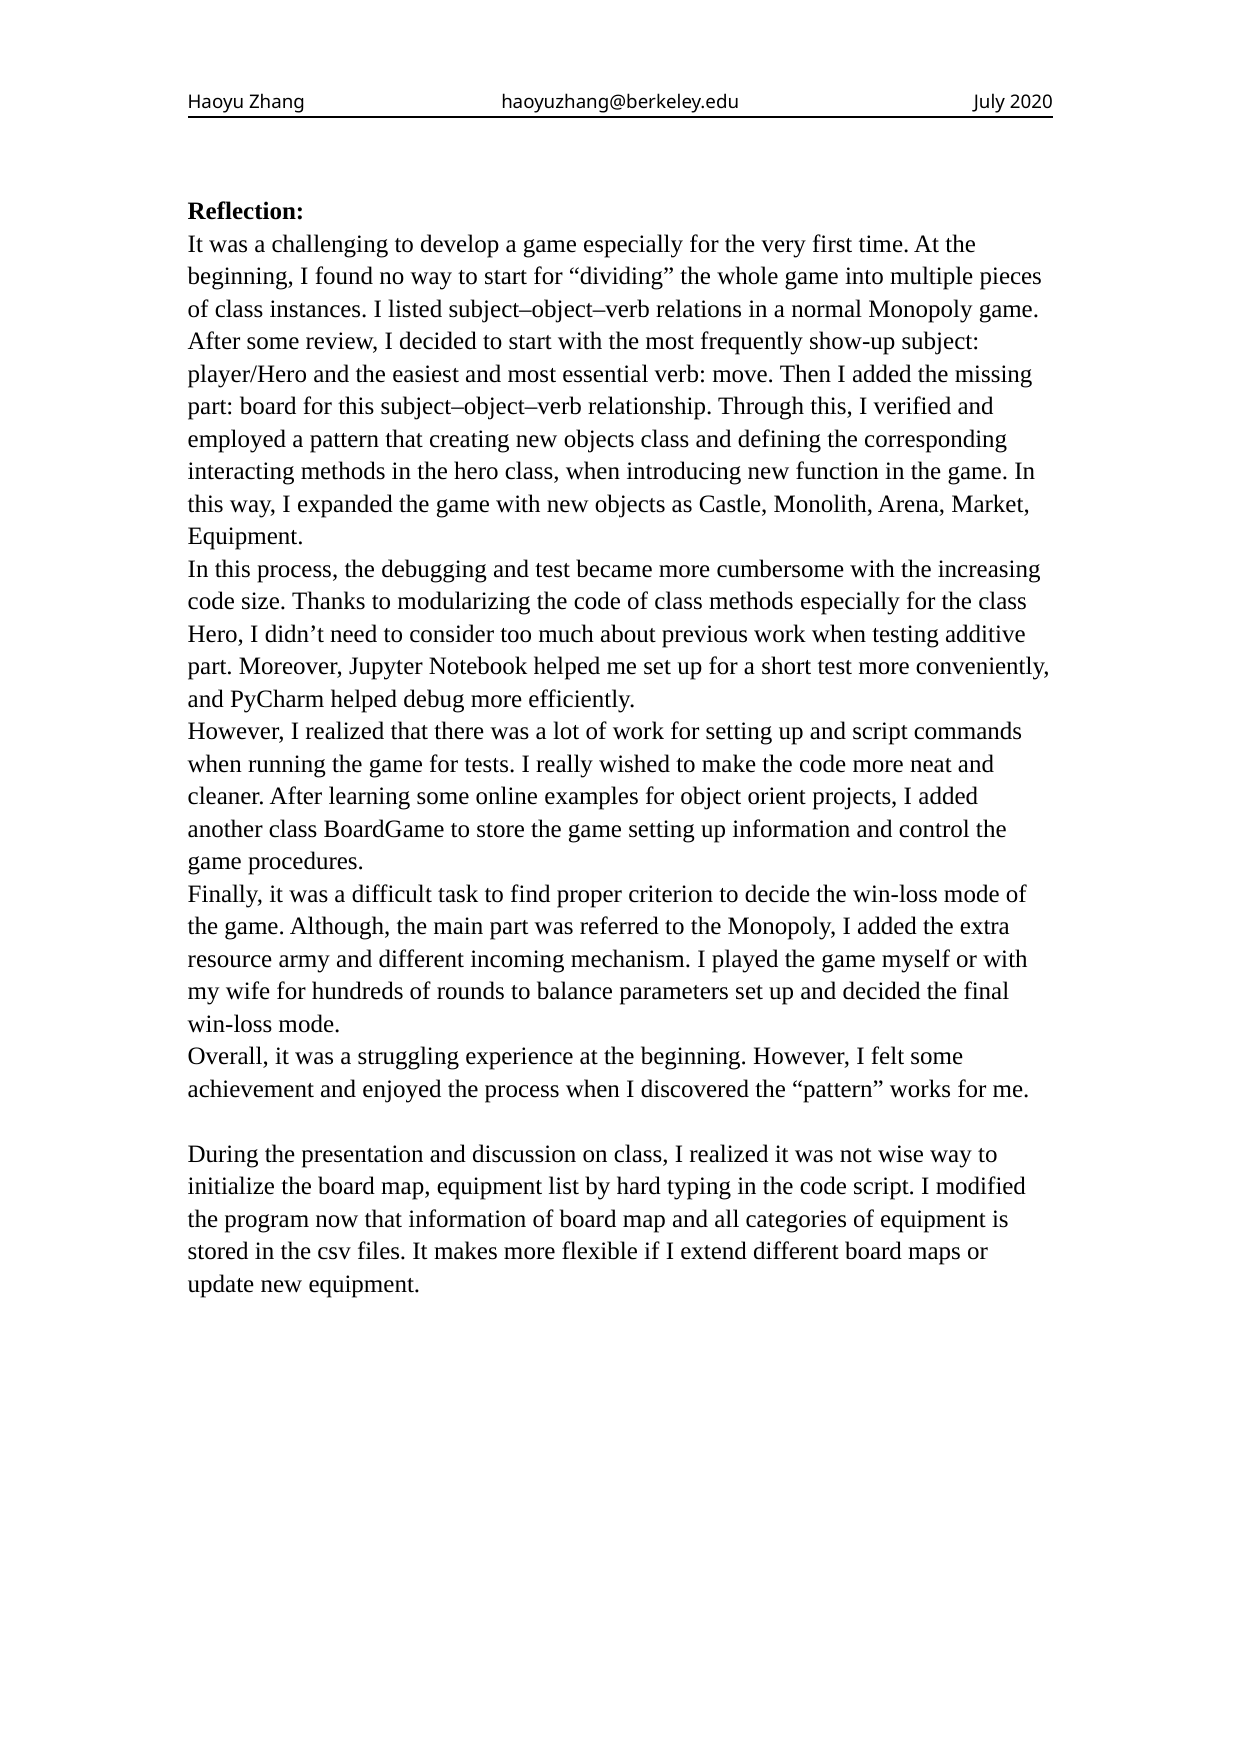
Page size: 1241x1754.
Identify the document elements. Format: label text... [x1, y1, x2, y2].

text It was a challenging to develop a game especially for the very first time. At the beginning, I found no way to start for “dividing” the whole game into multiple pieces of class instances. I listed subject–object–verb relations in a normal Monopoly game. After some review, I decided to start with the most frequently show-up subject: player/Hero and the easiest and most essential verb: move. Then I added the missing part: board for this subject–object–verb relationship. Through this, I verified and employed a pattern that creating new objects class and defining the corresponding interacting methods in the hero class, when introducing new function in the game. In this way, I expanded the game with new objects as Castle, Monolith, Arena, Market, Equipment. [187, 227, 1053, 552]
text In this process, the debugging and test became more cumbersome with the increasing code size. Thanks to modularizing the code of class methods especially for the class Hero, I didn’t need to consider too much about previous work when testing additive part. Moreover, Jupyter Notebook helped me set up for a short test more conveniently, and PyCharm helped debug more efficiently. [187, 552, 1053, 714]
text However, I realized that there was a lot of work for setting up and script commands when running the game for tests. I really wished to make the code more neat and cleaner. After learning some online examples for object orient projects, I added another class BoardGame to store the game setting up information and control the game procedures. [187, 714, 1053, 877]
text During the presentation and discussion on class, I realized it was not wise way to initialize the board map, equipment list by hard typing in the code script. I modified the program now that information of board map and all categories of equipment is stored in the csv files. It makes more flexible if I extend different board maps or update new equipment. [187, 1137, 1053, 1299]
text Reflection: [187, 194, 1053, 227]
text Overall, it was a struggling experience at the beginning. However, I felt some achievement and enjoyed the process when I discovered the “pattern” works for me. [187, 1039, 1053, 1104]
text Finally, it was a difficult task to find proper criterion to decide the win-loss mode of the game. Although, the main part was referred to the Monopoly, I added the extra resource army and different incoming mechanism. I played the game myself or with my wife for hundreds of rounds to balance parameters set up and decided the final win-loss mode. [187, 877, 1053, 1039]
